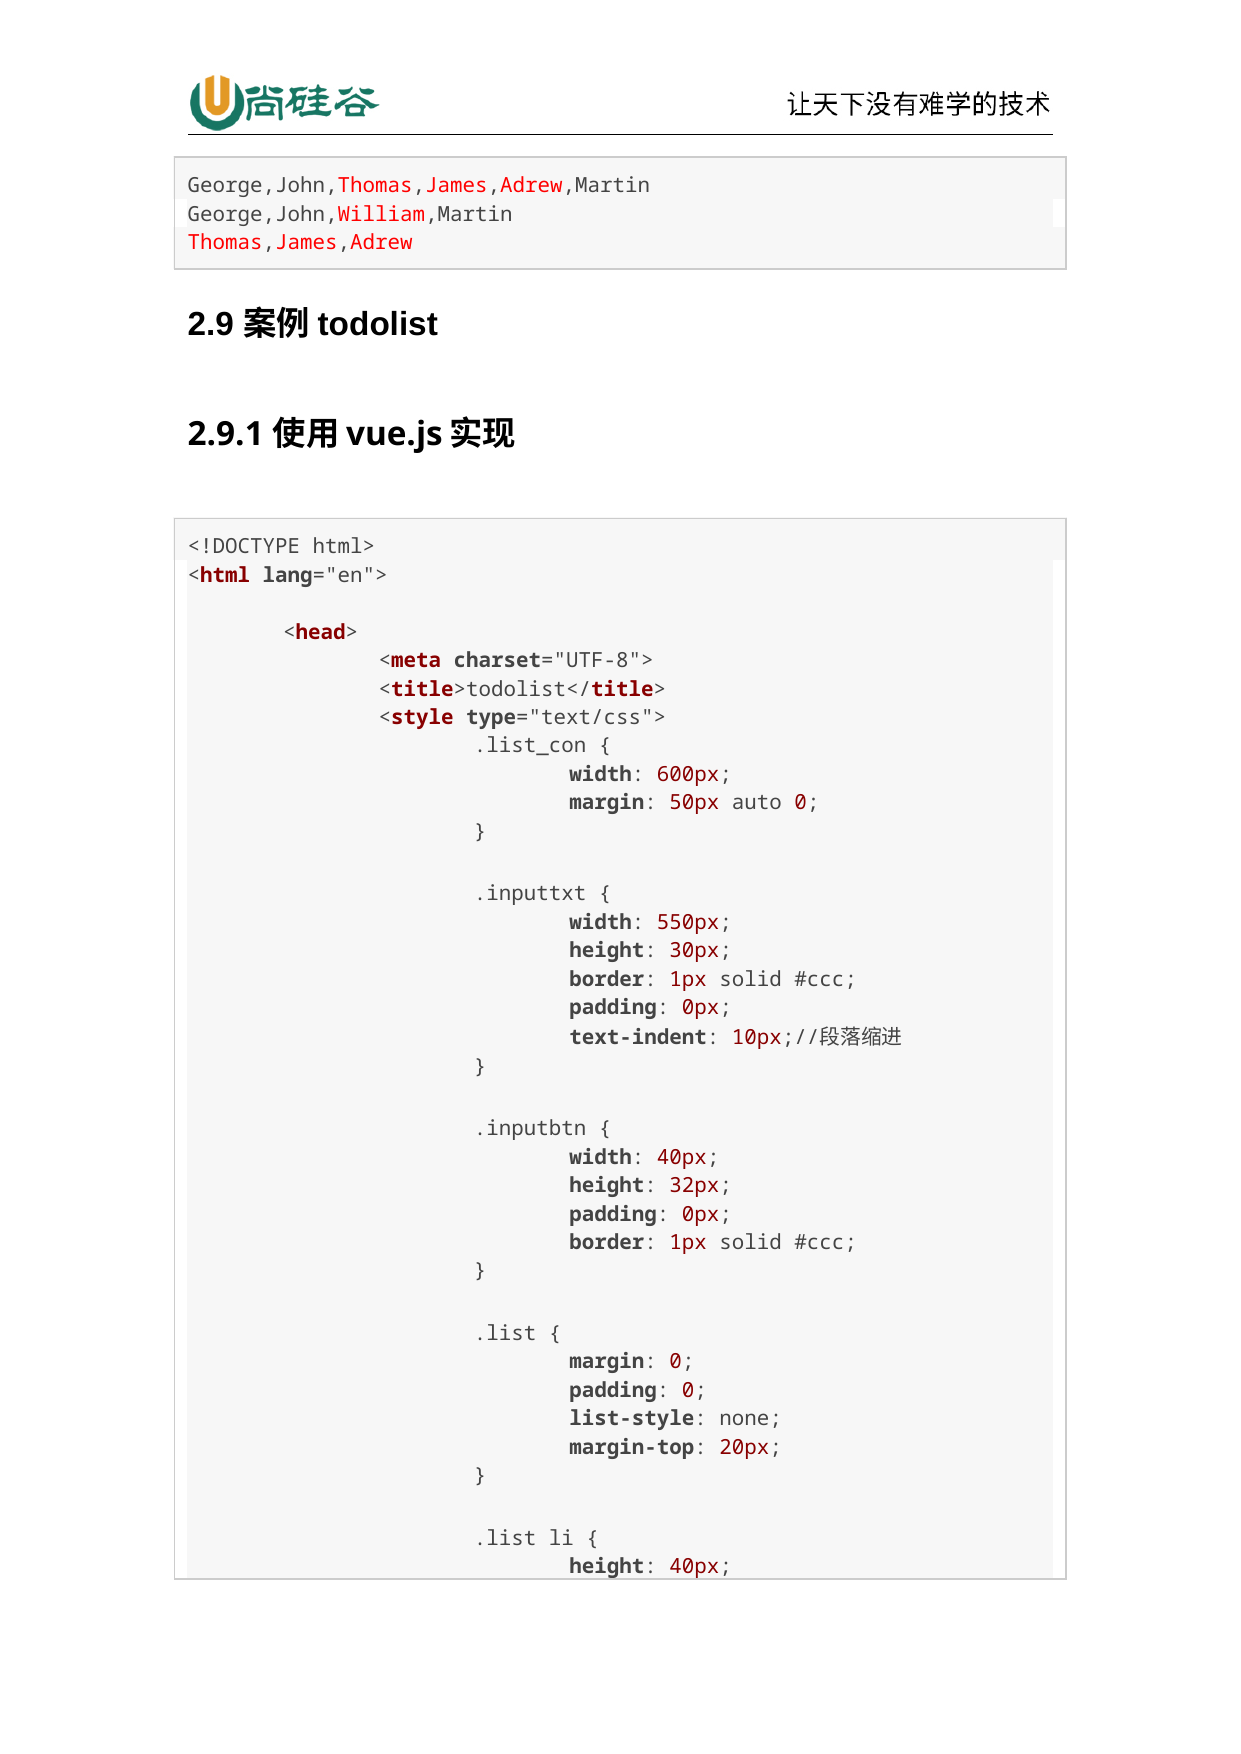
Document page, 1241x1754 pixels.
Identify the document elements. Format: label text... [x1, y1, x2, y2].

text padding: 0px; [187, 1199, 1053, 1227]
text <meta charset="UTF-8"> [187, 645, 1053, 674]
text margin-top: 20px; [187, 1432, 1053, 1460]
text height: 40px; [187, 1551, 1053, 1578]
text } [187, 816, 1053, 844]
text border: 1px solid #ccc; [187, 1227, 1053, 1256]
text padding: 0px; [187, 992, 1053, 1021]
text Thomas,James,Adrew [175, 213, 1065, 268]
text } [187, 1051, 1053, 1079]
text <html lang="en"> [187, 560, 1053, 588]
text width: 550px; [187, 907, 1053, 935]
text } [187, 1256, 1053, 1284]
text .list_con { [187, 731, 1053, 759]
text } [187, 1460, 1053, 1489]
text padding: 0; [187, 1375, 1053, 1403]
text width: 600px; [187, 759, 1053, 787]
text margin: 50px auto 0; [187, 787, 1053, 816]
text <head> [187, 617, 1053, 645]
subtitle 2.9.1 使用vue.js实现 [187, 407, 1053, 455]
subtitle 2.9 案例 todolist [187, 297, 1053, 345]
text list-style: none; [187, 1403, 1053, 1432]
text width: 40px; [187, 1142, 1053, 1170]
text height: 32px; [187, 1170, 1053, 1199]
text .inputbtn { [187, 1113, 1053, 1142]
text height: 30px; [187, 935, 1053, 964]
text .inputtxt { [187, 878, 1053, 907]
text George,John,William,Martin [187, 199, 1053, 213]
text George,John,Thomas,James,Adrew,Martin [175, 158, 1065, 199]
text <style type="text/css"> [187, 702, 1053, 731]
text border: 1px solid #ccc; [187, 964, 1053, 992]
text .list li { [187, 1523, 1053, 1551]
picture [187, 73, 1053, 132]
text text-indent: 10px;//段落缩进 [187, 1021, 1053, 1051]
text <!DOCTYPE html> [175, 519, 1065, 560]
text <title>todolist</title> [187, 674, 1053, 702]
text .list { [187, 1318, 1053, 1347]
text margin: 0; [187, 1347, 1053, 1375]
